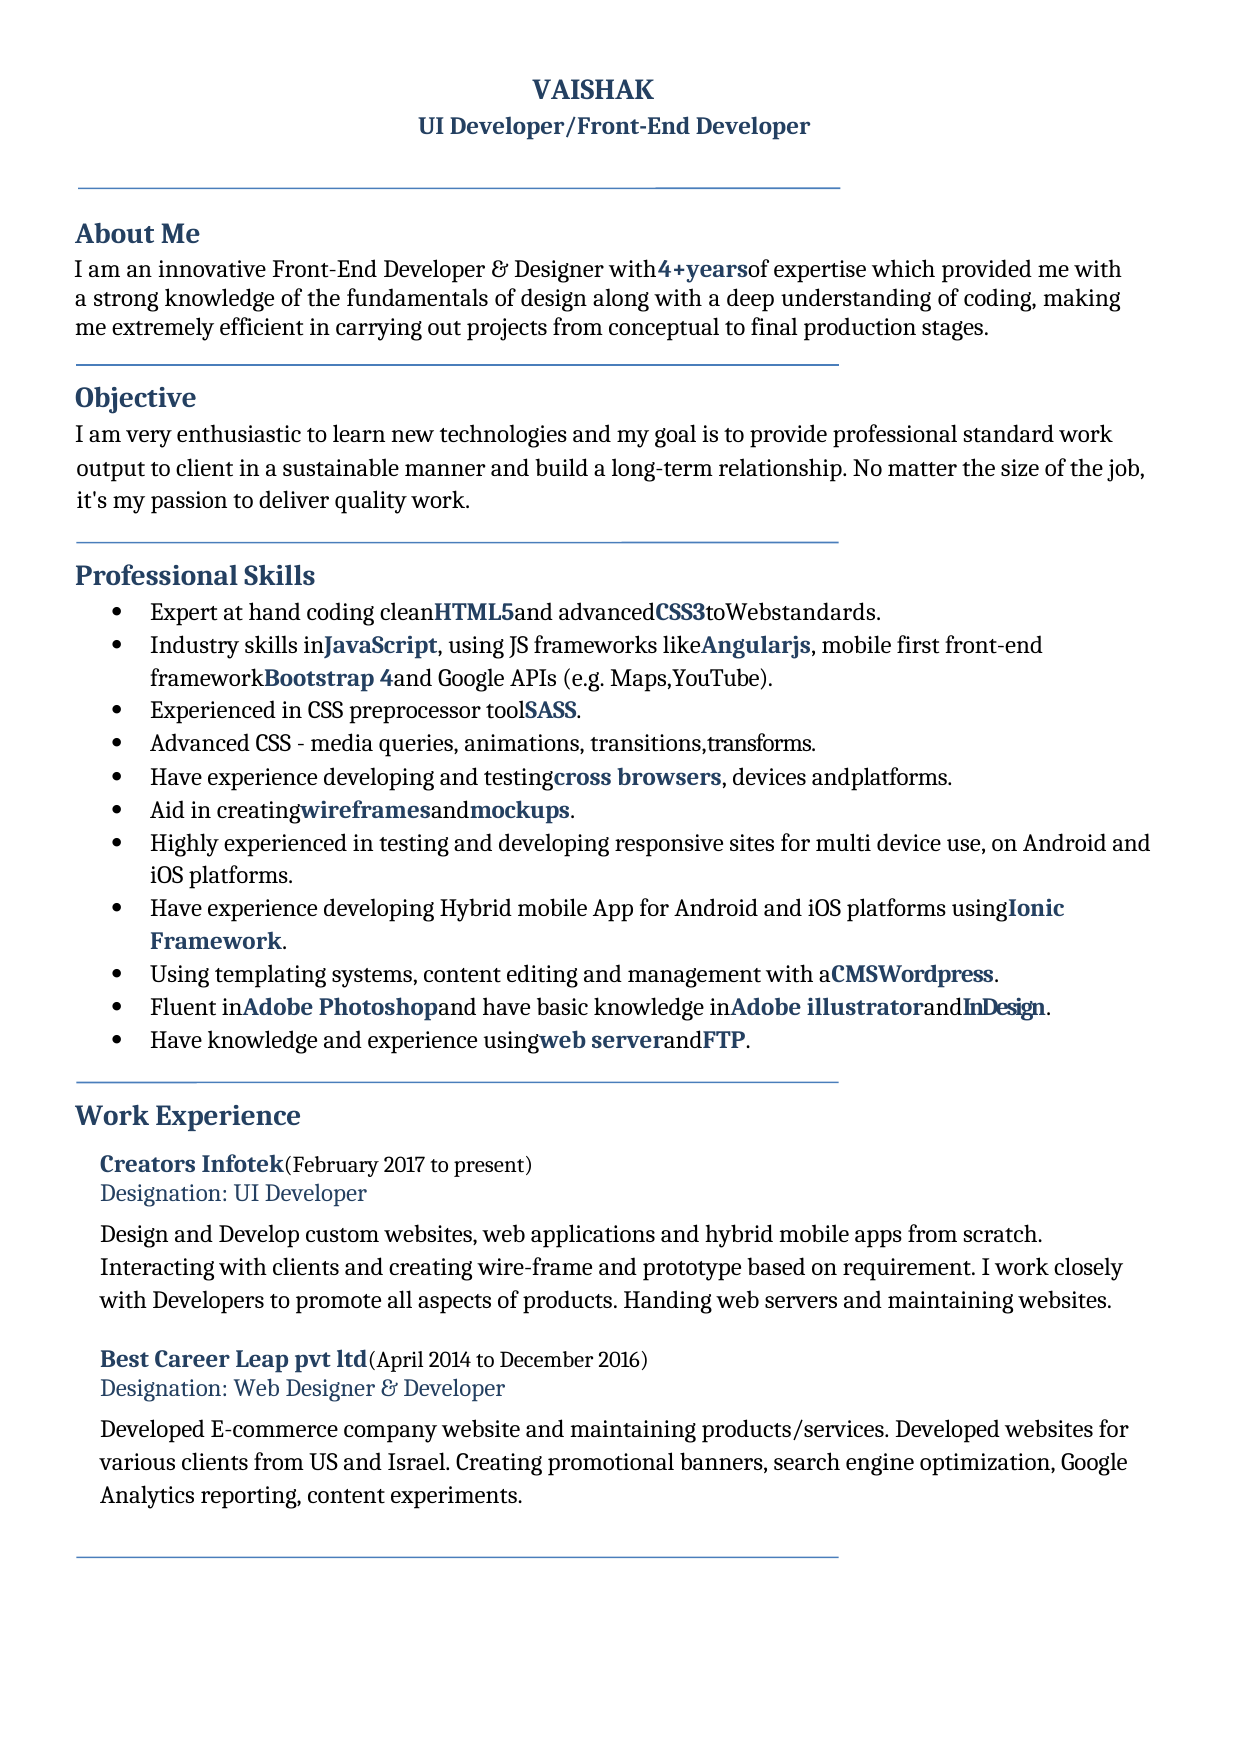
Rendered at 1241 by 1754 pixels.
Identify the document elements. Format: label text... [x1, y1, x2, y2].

text Developed E-commerce company website and maintaining products/services. Developed websites for various clients from US and Israel. Creating promotional banners, search engine optimization, Google Analytics reporting, content experiments. [100, 1415, 1176, 1509]
list Advanced CSS - media queries, animations, transitions,transforms. [112, 729, 1176, 758]
list Have knowledge and experience usingweb serverandFTP. [112, 1026, 1176, 1055]
text Design and Develop custom websites, web applications and hybrid mobile apps from scratch. Interacting with clients and creating wire-frame and prototype based on requirement. I work closely with Developers to promote all aspects of products. Handing web servers and maintaining websites. [100, 1219, 1140, 1314]
subtitle VAISHAK [532, 73, 1176, 107]
list Have experience developing Hybrid mobile App for Android and iOS platforms usingIonic Framework. [112, 894, 1122, 956]
text About Me [75, 169, 1176, 251]
list Using templating systems, content editing and management with aCMSWordpress. [112, 960, 1176, 989]
list Aid in creatingwireframesandmockups. [112, 796, 1176, 824]
text Designation: UI Developer [100, 1178, 1176, 1207]
subtitle Professional Skills [75, 559, 1176, 593]
text I am very enthusiastic to learn new technologies and my goal is to provide professional standard work output to client in a sustainable manner and build a long-term relationship. No matter the size of the job, it's my passion to deliver quality work. [75, 420, 1165, 515]
subtitle UI Developer/Front-End Developer [279, 112, 963, 141]
list Fluent inAdobe Photoshopand have basic knowledge inAdobe illustratorandInDesign. [112, 993, 1176, 1022]
subtitle Objective [75, 382, 1176, 415]
list Have experience developing and testingcross browsers, devices andplatforms. [112, 763, 1176, 792]
list Industry skills inJavaScript, using JS frameworks likeAngularjs, mobile first front-end frameworkBootstrap 4and Google APIs (e.g. Maps,YouTube). [112, 631, 1088, 692]
text Best Career Leap pvt ltd(April 2014 to December 2016) [100, 1344, 1176, 1373]
text Creators Infotek(February 2017 to present) [100, 1149, 1176, 1178]
list Highly experienced in testing and developing responsive sites for multi device use, on Android and iOS platforms. [112, 829, 1154, 890]
text Designation: Web Designer & Developer [100, 1373, 1176, 1402]
subtitle Work Experience [75, 1099, 1176, 1132]
text I am an innovative Front-End Developer & Designer with4+yearsof expertise which provided me with a strong knowledge of the fundamentals of design along with a deep understanding of coding, making me extremely efficient in carrying out projects from conceptual to final production stages. [74, 255, 1123, 342]
list Experienced in CSS preprocessor toolSASS. [112, 696, 1176, 725]
list Expert at hand coding cleanHTML5and advancedCSS3toWebstandards. [112, 598, 1176, 626]
